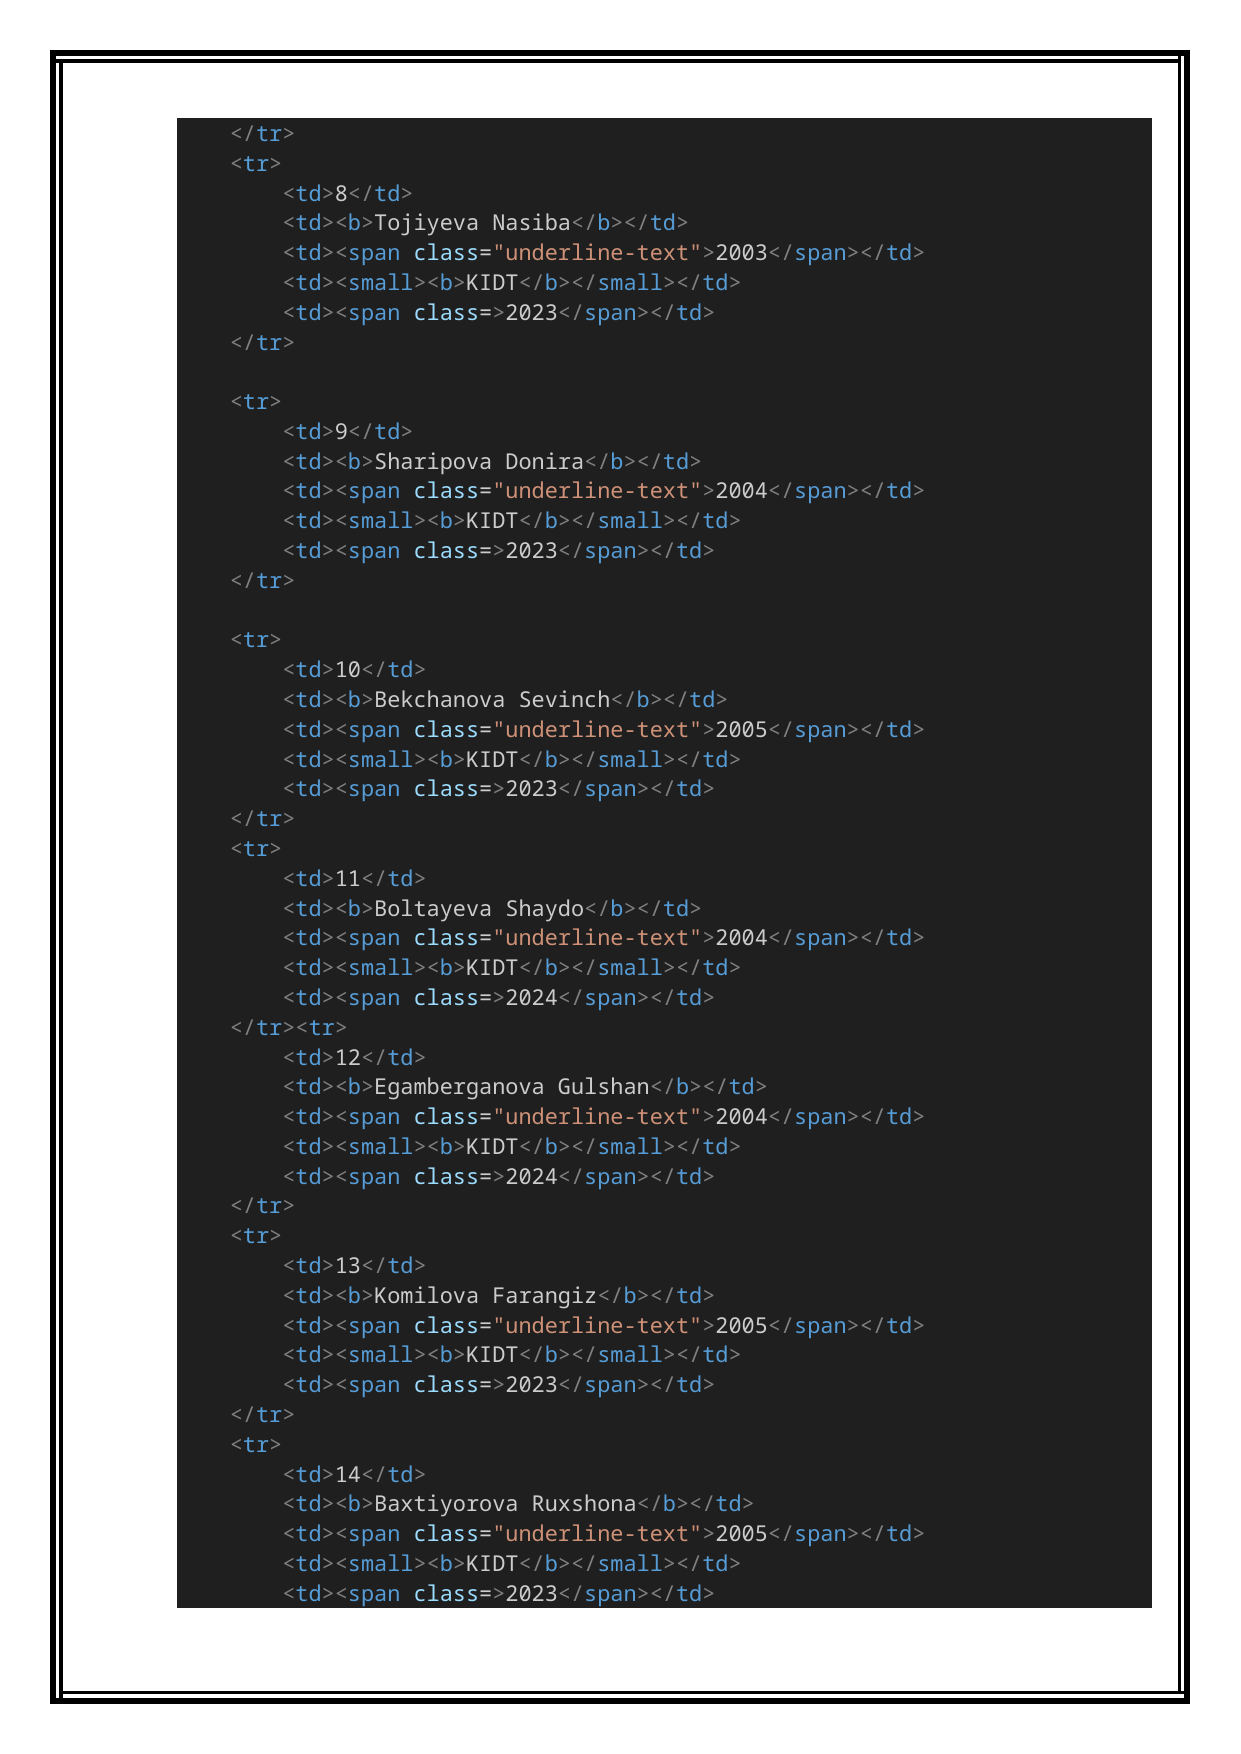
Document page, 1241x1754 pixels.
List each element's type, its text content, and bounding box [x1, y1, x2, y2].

text <tr> [177, 624, 1152, 654]
text <tr> [177, 1220, 1152, 1250]
text </tr> [177, 1191, 1152, 1220]
text <td><span class=>2024</span></td> [177, 1161, 1152, 1191]
text <td><small><b>KIDT</b></small></td> [177, 1131, 1152, 1161]
text <td><small><b>KIDT</b></small></td> [177, 744, 1152, 773]
text <td><span class=>2024</span></td> [177, 982, 1152, 1012]
text </tr> [177, 118, 1152, 148]
text <td><small><b>KIDT</b></small></td> [177, 505, 1152, 535]
text </tr><tr> [177, 1012, 1152, 1042]
text <td><span class="underline-text">2004</span></td> [177, 1101, 1152, 1131]
text </tr> [177, 1399, 1152, 1429]
text <td><span class=>2023</span></td> [177, 297, 1152, 327]
text <td><span class=>2023</span></td> [177, 773, 1152, 803]
text <td><b>Baxtiyorova Ruxshona</b></td> [177, 1488, 1152, 1518]
text <td><span class="underline-text">2005</span></td> [177, 1310, 1152, 1339]
text <td>9</td> [177, 416, 1152, 446]
text <td><span class="underline-text">2004</span></td> [177, 476, 1152, 505]
text <td><span class=>2023</span></td> [177, 1578, 1152, 1608]
text <td>10</td> [177, 654, 1152, 684]
text <td><b>Komilova Farangiz</b></td> [177, 1280, 1152, 1310]
text <td><b>Egamberganova Gulshan</b></td> [177, 1071, 1152, 1101]
text <tr> [177, 386, 1152, 416]
text <td><b>Sharipova Donira</b></td> [177, 446, 1152, 476]
text <td><b>Boltayeva Shaydo</b></td> [177, 893, 1152, 922]
text <td><span class="underline-text">2005</span></td> [177, 714, 1152, 744]
text <td><small><b>KIDT</b></small></td> [177, 1548, 1152, 1578]
text <td>11</td> [177, 863, 1152, 893]
text <tr> [177, 148, 1152, 178]
text <td><span class="underline-text">2004</span></td> [177, 922, 1152, 952]
text <td><span class=>2023</span></td> [177, 1369, 1152, 1399]
text <tr> [177, 833, 1152, 863]
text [177, 1518, 1152, 1548]
text <td><span class="underline-text">2003</span></td> [177, 237, 1152, 267]
text </tr> [177, 327, 1152, 356]
text <td><small><b>KIDT</b></small></td> [177, 267, 1152, 297]
text <td>12</td> [177, 1042, 1152, 1071]
text <td><b>Tojiyeva Nasiba</b></td> [177, 207, 1152, 237]
text <td><small><b>KIDT</b></small></td> [177, 1339, 1152, 1369]
text <td>13</td> [177, 1250, 1152, 1280]
text </tr> [177, 803, 1152, 833]
text <td>8</td> [177, 178, 1152, 207]
text <td><b>Bekchanova Sevinch</b></td> [177, 684, 1152, 714]
text <td><small><b>KIDT</b></small></td> [177, 952, 1152, 982]
text <td>14</td> [177, 1459, 1152, 1488]
text <td><span class=>2023</span></td> [177, 535, 1152, 565]
text </tr> [177, 565, 1152, 595]
text <tr> [177, 1429, 1152, 1459]
